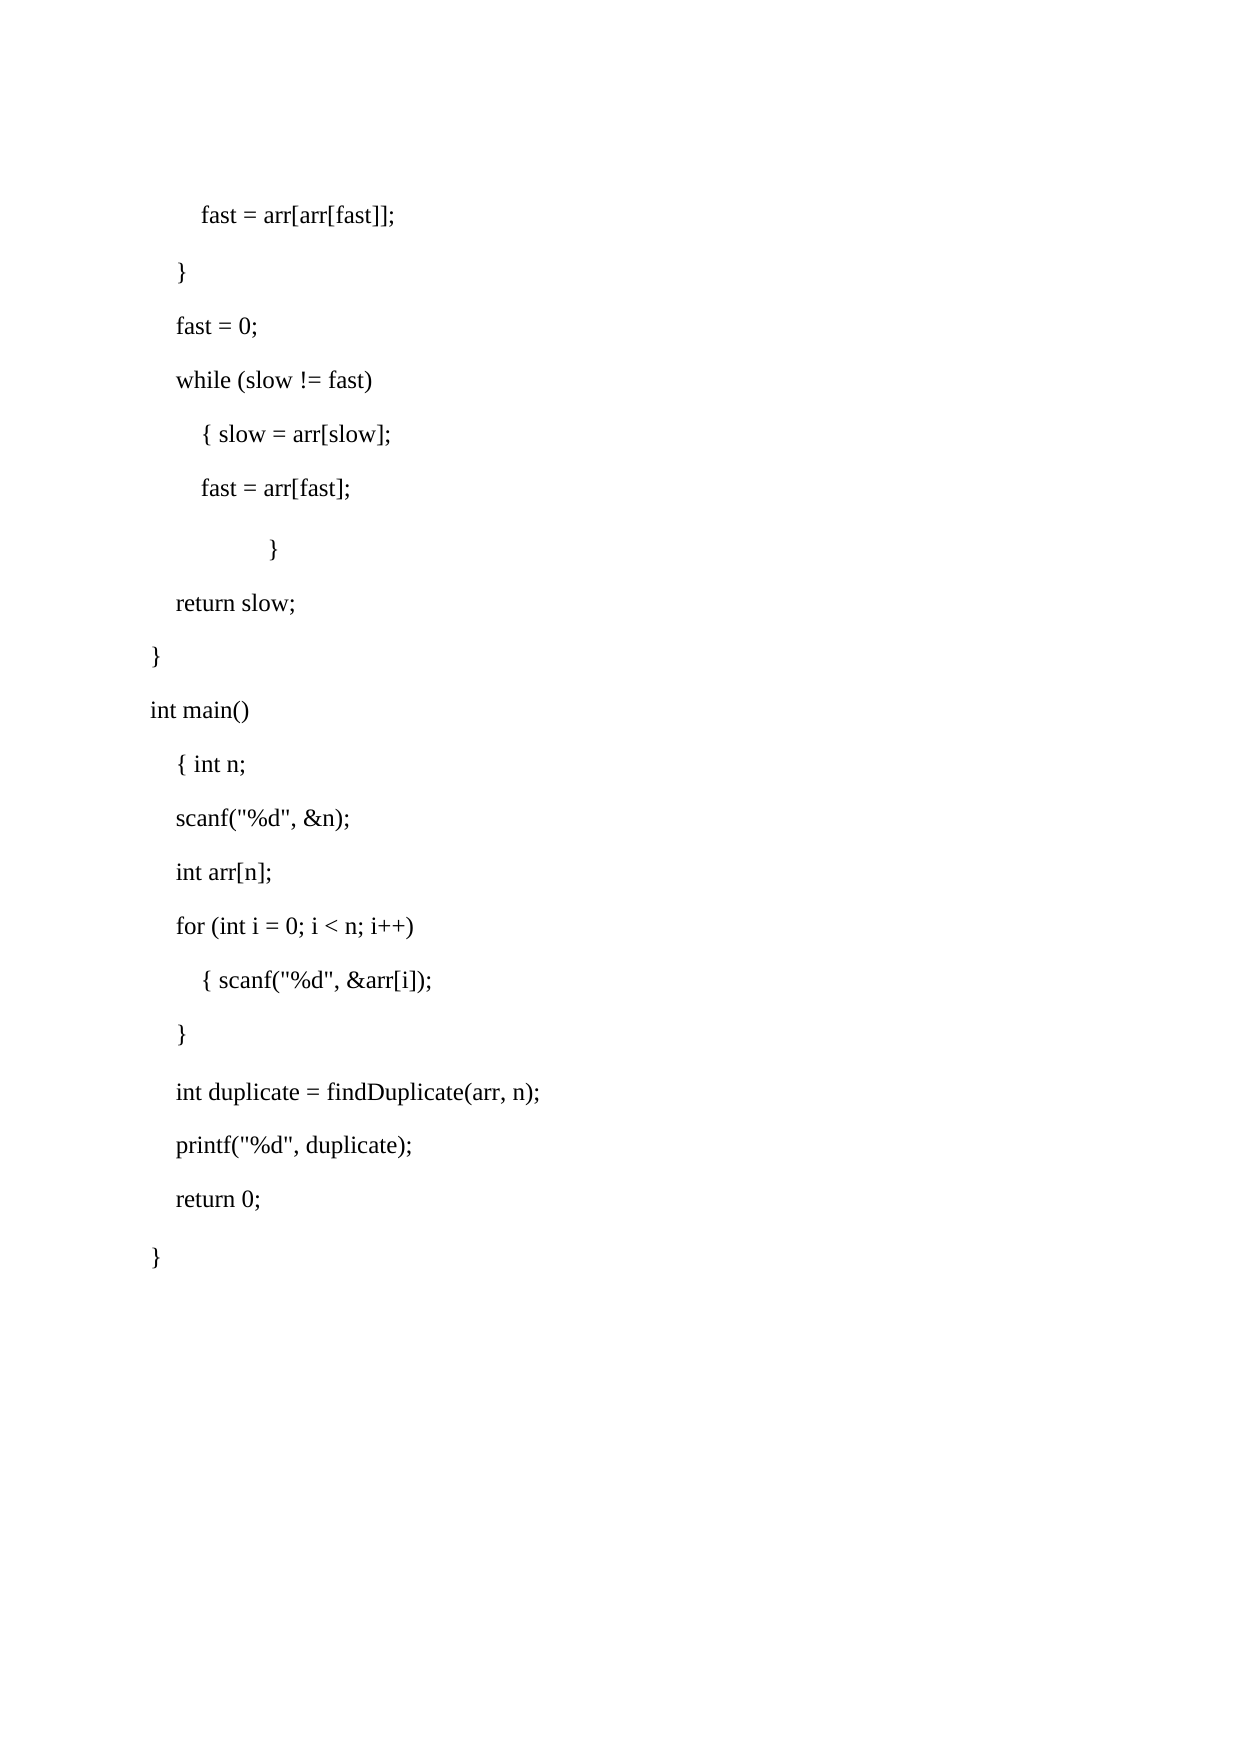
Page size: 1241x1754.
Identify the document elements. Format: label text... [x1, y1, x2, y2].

text int main() { int n; [150, 695, 288, 778]
text int duplicate = findDuplicate(arr, n); printf("%d", duplicate); [176, 1077, 593, 1159]
text } [150, 1242, 1155, 1271]
text fast = arr[arr[fast]]; [94, 200, 502, 229]
text } [176, 257, 1155, 286]
text for (int i = 0; i < n; i++) { scanf("%d", &arr[i]); [176, 911, 459, 994]
text return 0; [176, 1184, 1155, 1213]
text return slow; [176, 588, 1155, 617]
text while (slow != fast) { slow = arr[slow]; fast = arr[fast]; [176, 365, 407, 502]
text } [176, 534, 1155, 563]
text } [150, 641, 1155, 670]
text } [176, 1019, 1155, 1048]
text fast = 0; [176, 311, 1155, 340]
text scanf("%d", &n); int arr[n]; [176, 803, 350, 886]
